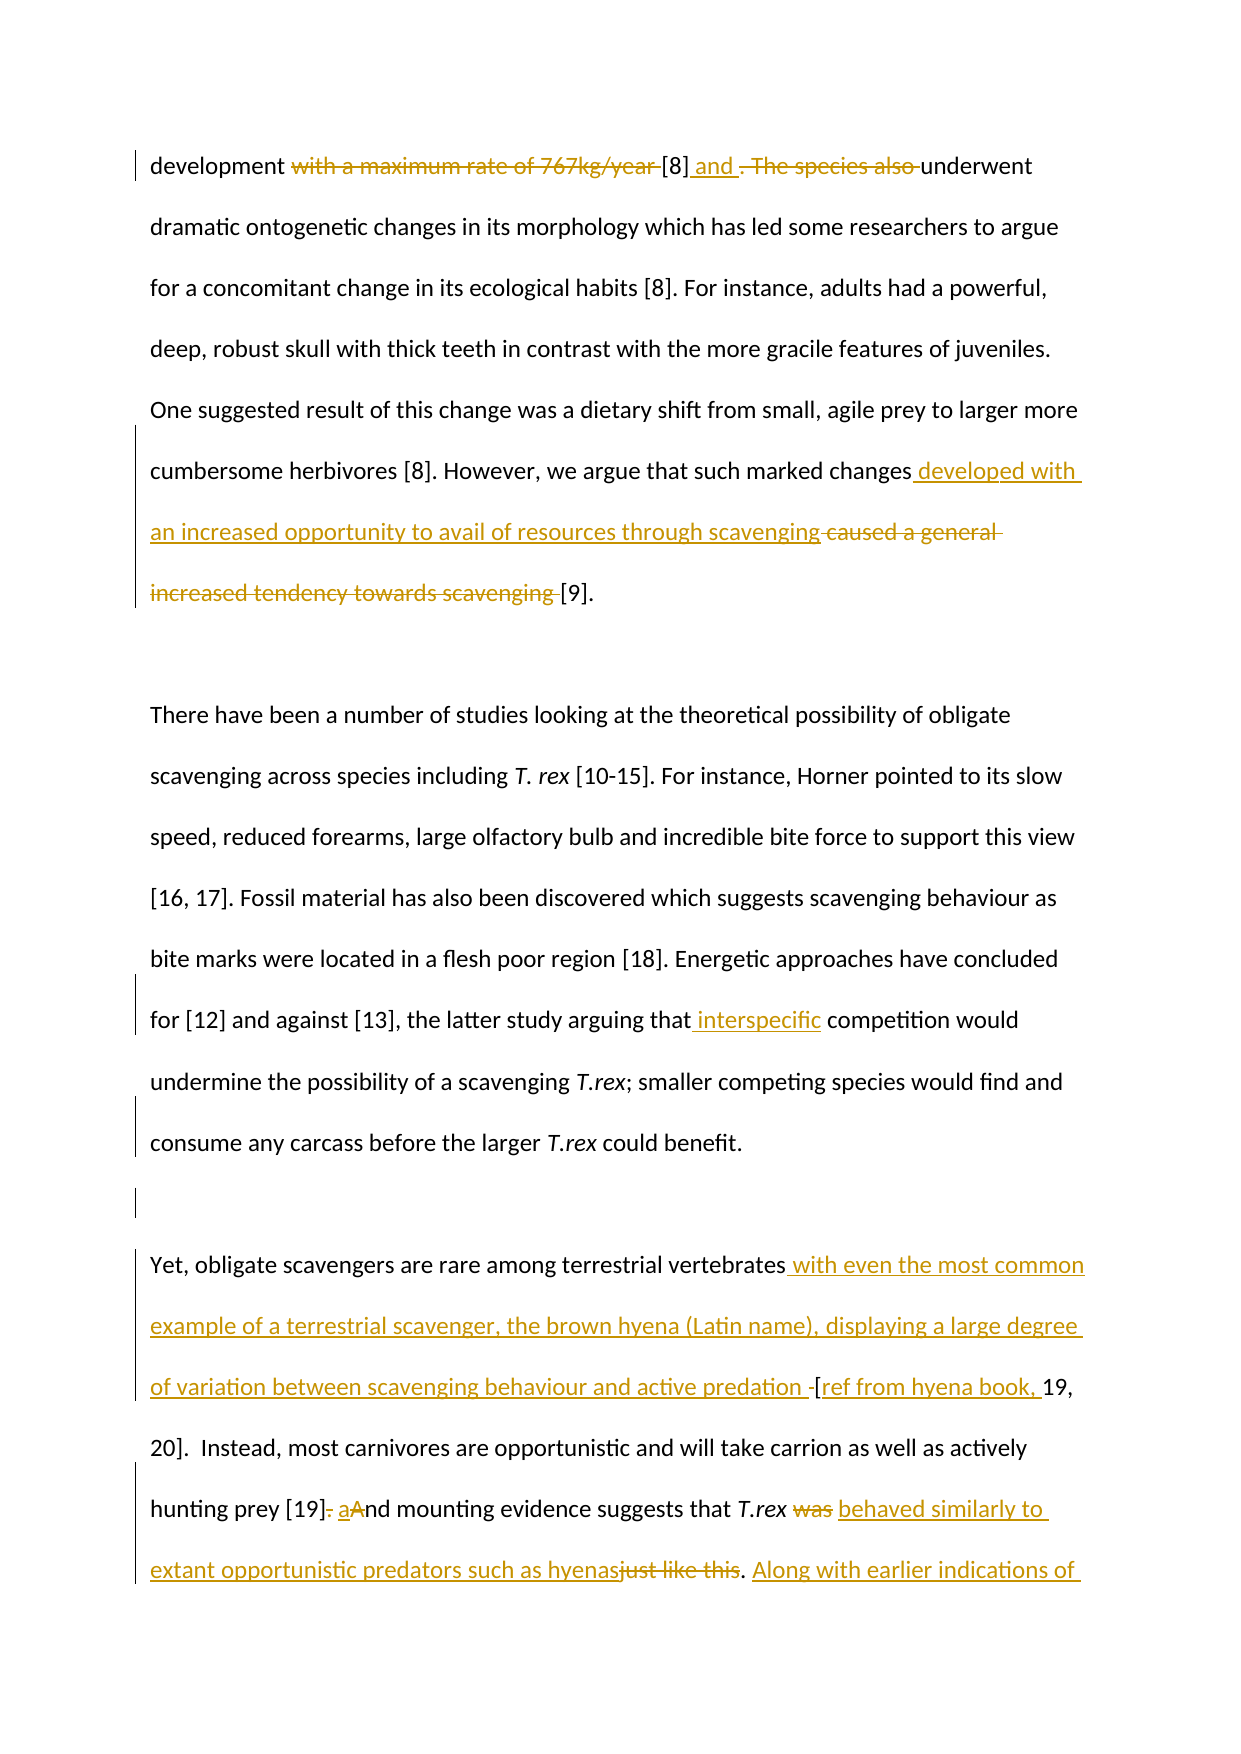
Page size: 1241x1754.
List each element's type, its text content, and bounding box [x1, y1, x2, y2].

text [150, 150, 1090, 608]
text There have been a number of studies looking at the theoretical possibility of obligate scavenging across species including T. rex [10-15]. For instance, Horner pointed to its slow speed, reduced forearms, large olfactory bulb and incredible bite force to support this view [16, 17]. Fossil material has also been discovered which suggests scavenging behaviour as bite marks were located in a flesh poor region [18]. Energetic approaches have concluded for [12] and against [13], the latter study arguing that competition would undermine the possibility of a scavenging T.rex; smaller competing species would find and consume any carcass before the larger T.rex could benefit. [150, 699, 1090, 1157]
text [150, 1249, 1090, 1584]
